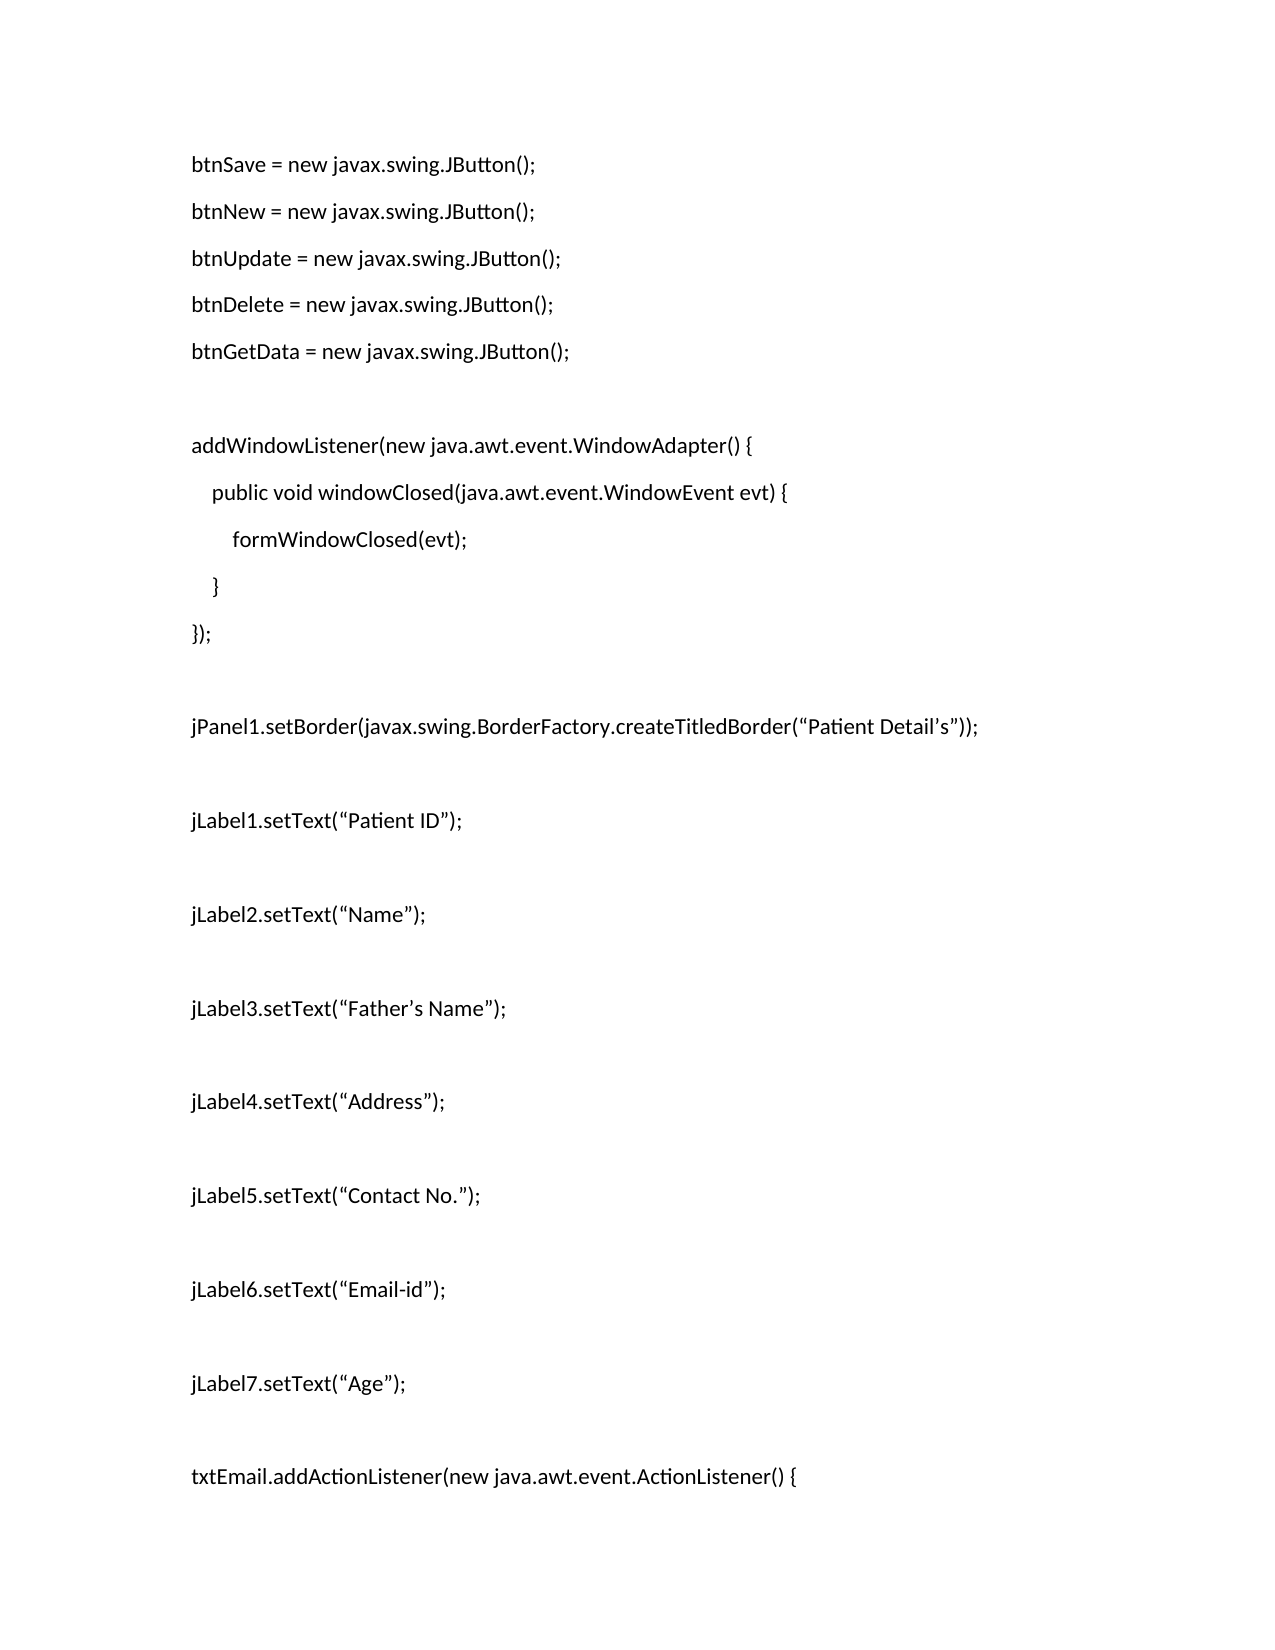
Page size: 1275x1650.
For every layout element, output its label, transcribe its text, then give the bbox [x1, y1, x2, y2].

text jLabel1.setText(“Patient ID”); [150, 806, 1125, 834]
text jPanel1.setBorder(javax.swing.BorderFactory.createTitledBorder(“Patient Detail’s”)); [150, 712, 1125, 741]
text jLabel7.setText(“Age”); [150, 1369, 1125, 1397]
text btnDelete = new javax.swing.JButton(); [150, 291, 1125, 319]
text jLabel4.setText(“Address”); [150, 1087, 1125, 1116]
text btnUpdate = new javax.swing.JButton(); [150, 244, 1125, 272]
text jLabel6.setText(“Email-id”); [150, 1275, 1125, 1303]
text jLabel2.setText(“Name”); [150, 900, 1125, 928]
text } [150, 572, 1125, 600]
text jLabel3.setText(“Father’s Name”); [150, 994, 1125, 1022]
text txtEmail.addActionListener(new java.awt.event.ActionListener() { [150, 1462, 1125, 1491]
text jLabel5.setText(“Contact No.”); [150, 1181, 1125, 1209]
text }); [150, 619, 1125, 647]
text btnNew = new javax.swing.JButton(); [150, 197, 1125, 225]
text addWindowListener(new java.awt.event.WindowAdapter() { [150, 431, 1125, 459]
text formWindowClosed(evt); [150, 525, 1125, 553]
text btnSave = new javax.swing.JButton(); [150, 150, 1125, 178]
text public void windowClosed(java.awt.event.WindowEvent evt) { [150, 478, 1125, 506]
text btnGetData = new javax.swing.JButton(); [150, 337, 1125, 366]
